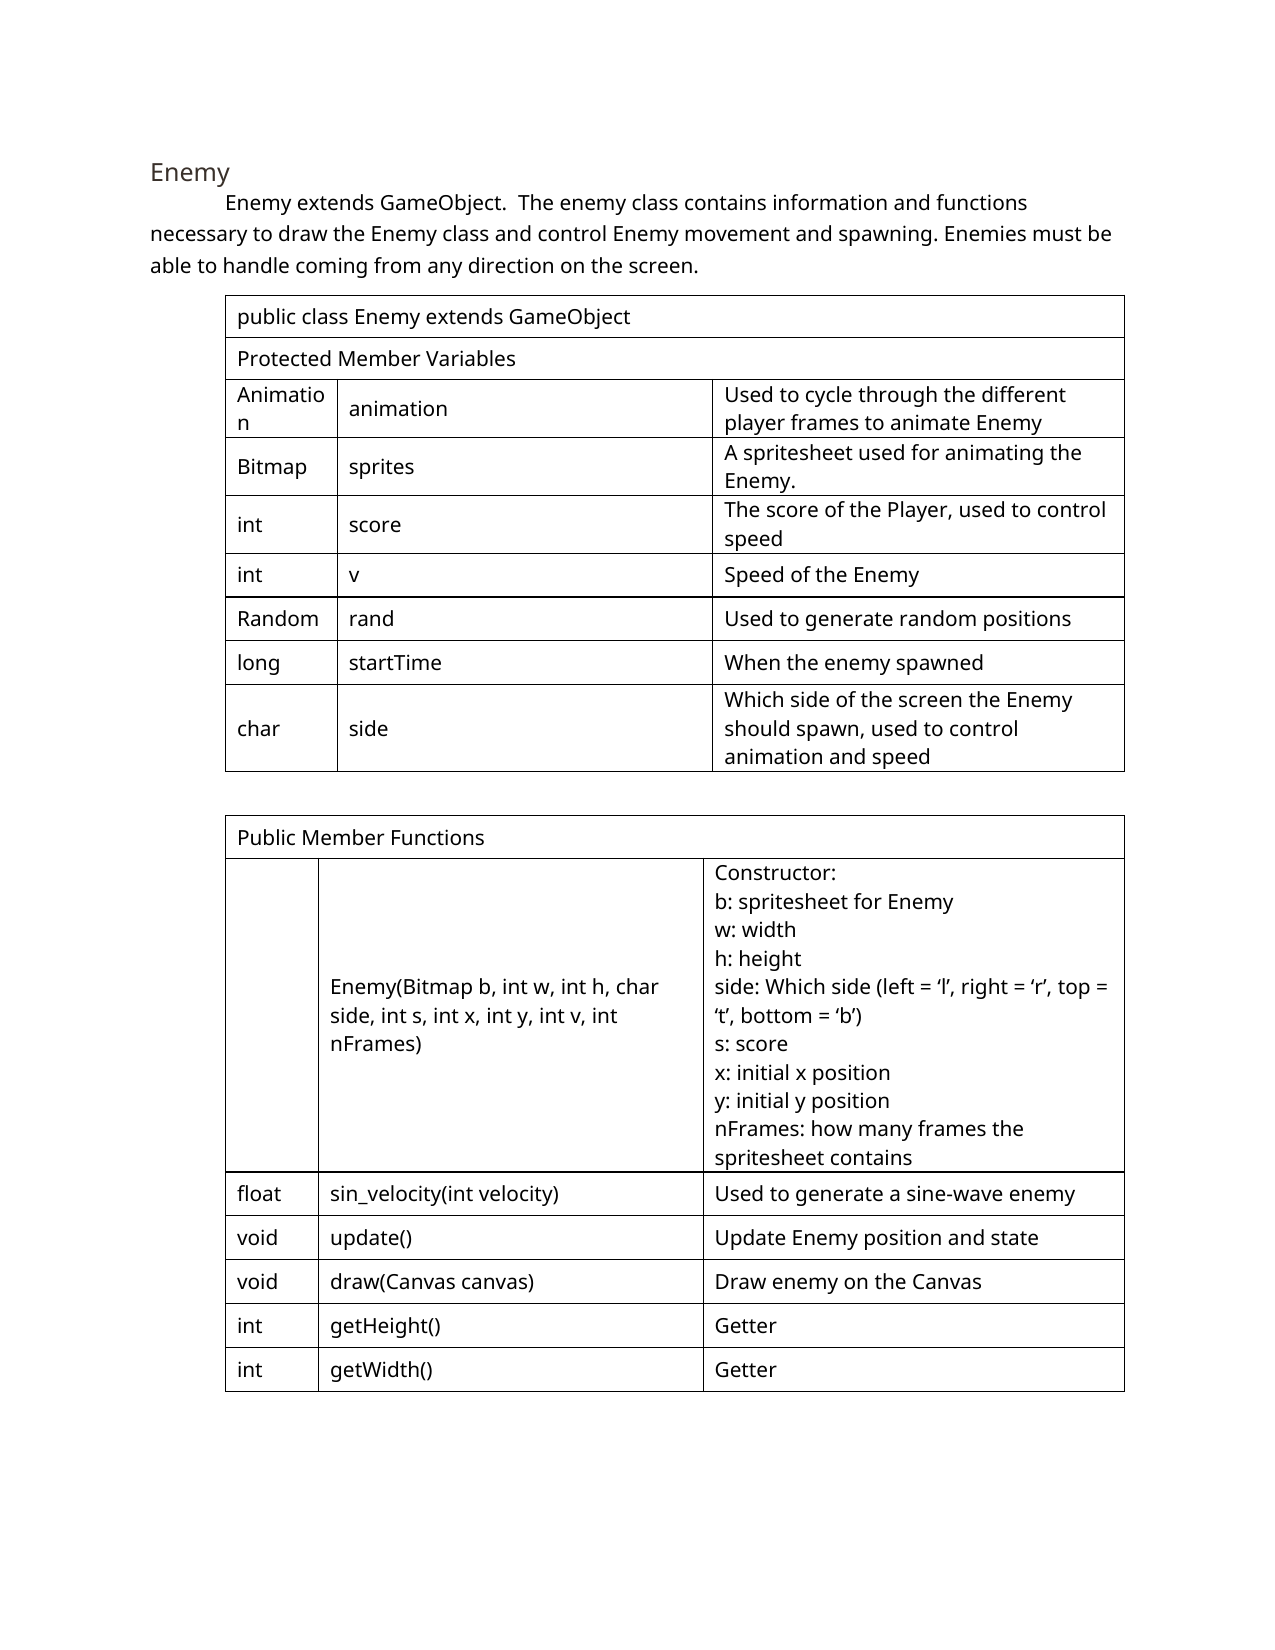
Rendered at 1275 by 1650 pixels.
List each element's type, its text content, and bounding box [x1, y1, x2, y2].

table_cell getWidth() [319, 1348, 703, 1391]
table_cell [226, 859, 318, 1171]
text Enemy extends GameObject. The enemy class contains information and functions necessary to draw the Enemy class and control Enemy movement and spawning. Enemies must be able to handle coming from any direction on the screen. [150, 188, 1125, 279]
table_cell void [226, 1260, 318, 1303]
table_cell Update Enemy position and state [704, 1216, 1124, 1259]
table_cell When the enemy spawned [713, 641, 1124, 684]
table_cell long [226, 641, 337, 684]
table_cell Getter [704, 1304, 1124, 1347]
table_cell Random [226, 598, 337, 640]
table_cell side [338, 685, 712, 771]
table_cell sprites [338, 438, 712, 494]
table_cell int [226, 554, 337, 596]
table_cell rand [338, 598, 712, 640]
table_cell Enemy(Bitmap b, int w, int h, char side, int s, int x, int y, int v, int nFrames) [319, 859, 703, 1171]
table_cell v [338, 554, 712, 596]
table_cell getHeight() [319, 1304, 703, 1347]
table_cell A spritesheet used for animating the Enemy. [713, 438, 1124, 494]
table_cell Constructor: b: spritesheet for Enemy w: width h: height side: Which side (left = ‘l’, right = ‘r’, top = ‘t’, bottom = ‘b’) s: score x: initial x position y: initial y position nFrames: how many frames the spritesheet contains [704, 859, 1124, 1171]
table_cell float [226, 1173, 318, 1215]
table_header Public Member Functions [226, 816, 1124, 857]
table_header public class Enemy extends GameObject [226, 296, 1124, 337]
table_cell Animation [226, 380, 337, 437]
table_cell update() [319, 1216, 703, 1259]
table_cell Used to generate a sine-wave enemy [704, 1173, 1124, 1215]
table_cell int [226, 1304, 318, 1347]
table_cell Speed of the Enemy [713, 554, 1124, 596]
table_cell int [226, 496, 337, 552]
table_cell char [226, 685, 337, 771]
table_cell The score of the Player, used to control speed [713, 496, 1124, 552]
table_cell Used to generate random positions [713, 598, 1124, 640]
table_cell int [226, 1348, 318, 1391]
table_cell animation [338, 380, 712, 437]
table_cell void [226, 1216, 318, 1259]
table_cell startTime [338, 641, 712, 684]
subtitle Enemy [150, 154, 1125, 188]
table_cell sin_velocity(int velocity) [319, 1173, 703, 1215]
table_cell score [338, 496, 712, 552]
table_cell Draw enemy on the Canvas [704, 1260, 1124, 1303]
table_cell Bitmap [226, 438, 337, 494]
table_cell Getter [704, 1348, 1124, 1391]
table_cell Used to cycle through the different player frames to animate Enemy [713, 380, 1124, 437]
table_cell Which side of the screen the Enemy should spawn, used to control animation and speed [713, 685, 1124, 771]
table_cell draw(Canvas canvas) [319, 1260, 703, 1303]
table_cell Protected Member Variables [226, 338, 1124, 379]
